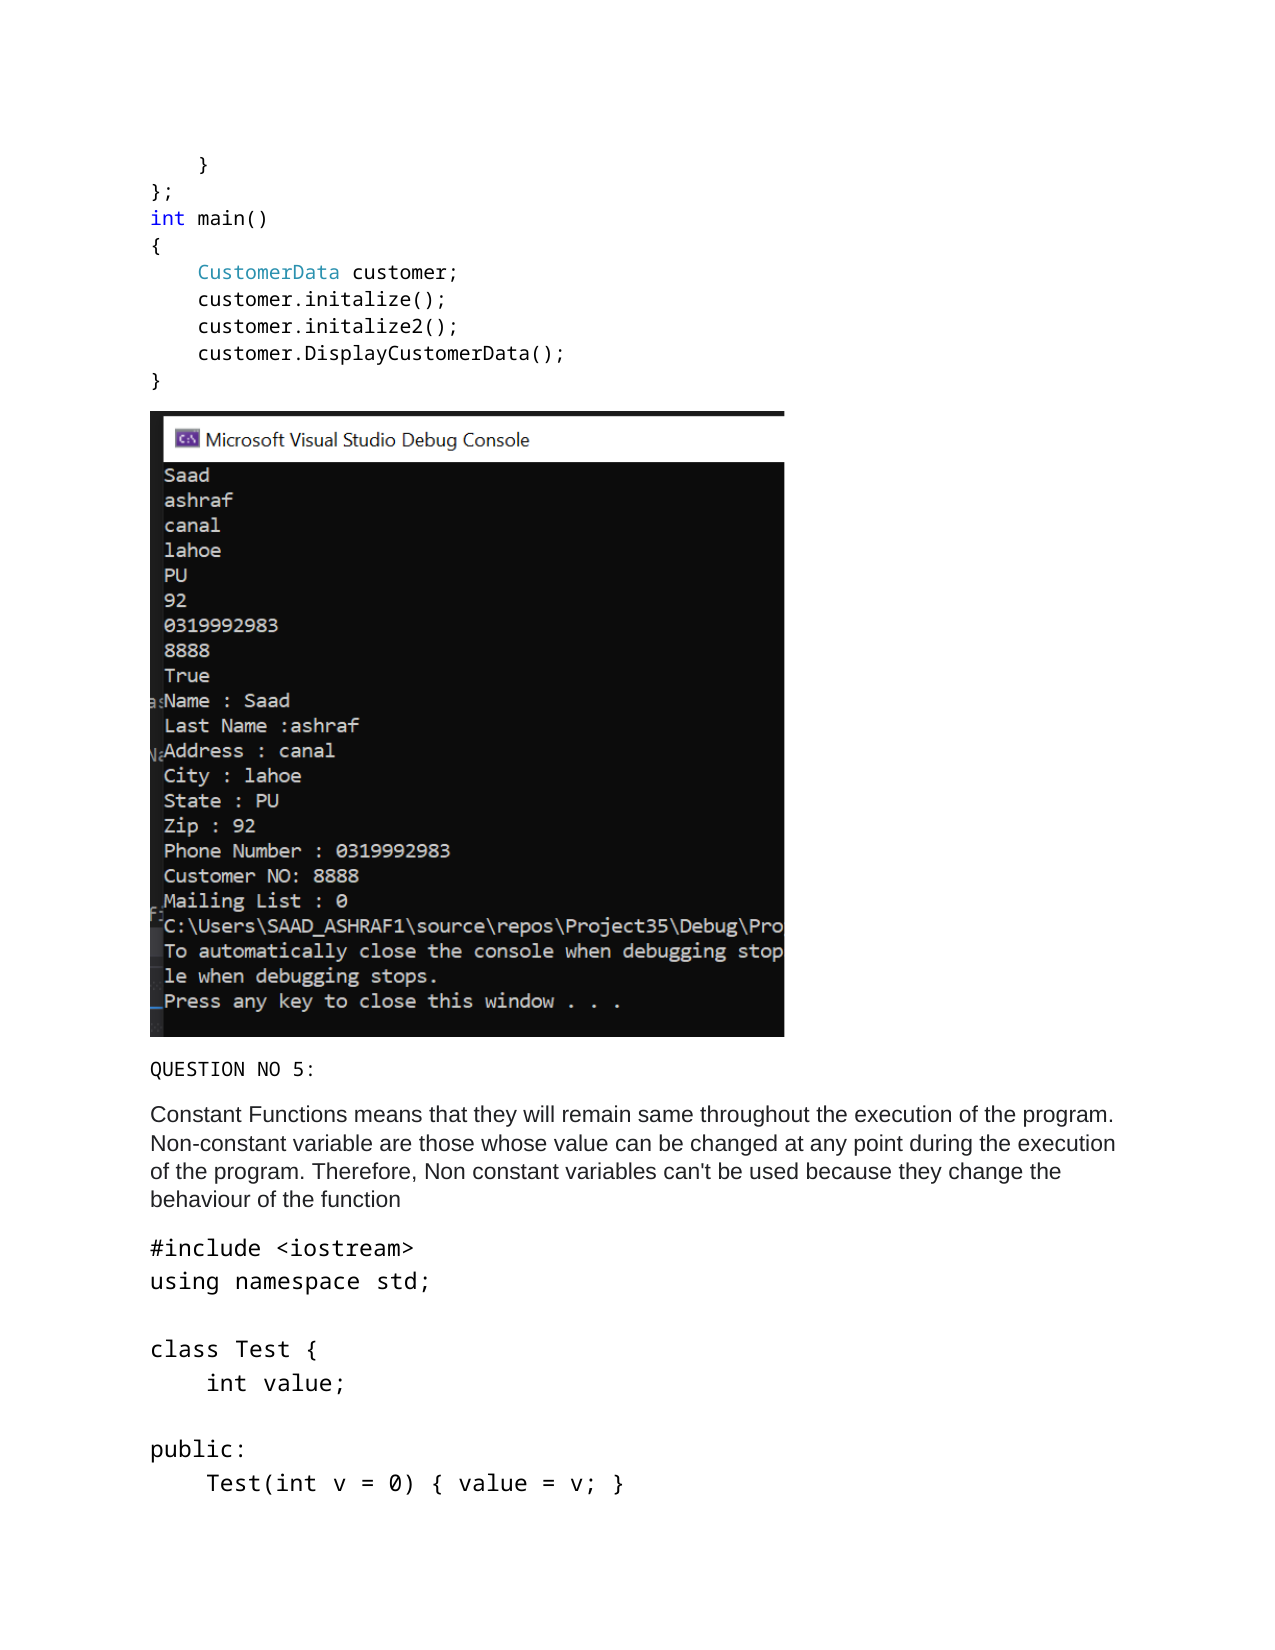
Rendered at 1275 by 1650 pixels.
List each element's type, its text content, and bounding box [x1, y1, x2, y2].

text }; [150, 177, 1125, 204]
text { [150, 231, 1125, 258]
text #include <iostream> [150, 1232, 1125, 1263]
text Constant Functions means that they will remain same throughout the execution of the program. Non-constant variable are those whose value can be changed at any point during the execution of the program. Therefore, Non constant variables can't be used because they change the behaviour of the function [150, 1101, 1125, 1213]
text customer.initalize2(); [150, 312, 1125, 339]
text CustomerData customer; [150, 258, 1125, 285]
text } [150, 150, 1125, 177]
text class Test { [150, 1331, 1125, 1365]
text QUESTION NO 5: [150, 1055, 1125, 1082]
picture [150, 411, 785, 1037]
text int main() [150, 204, 1125, 231]
text int value; [150, 1365, 1125, 1399]
text public: [150, 1433, 1125, 1464]
text Test(int v = 0) { value = v; } [150, 1464, 1125, 1498]
text using namespace std; [150, 1263, 1125, 1297]
text customer.DisplayCustomerData(); [150, 339, 1125, 366]
text } [150, 366, 1125, 393]
text customer.initalize(); [150, 285, 1125, 312]
